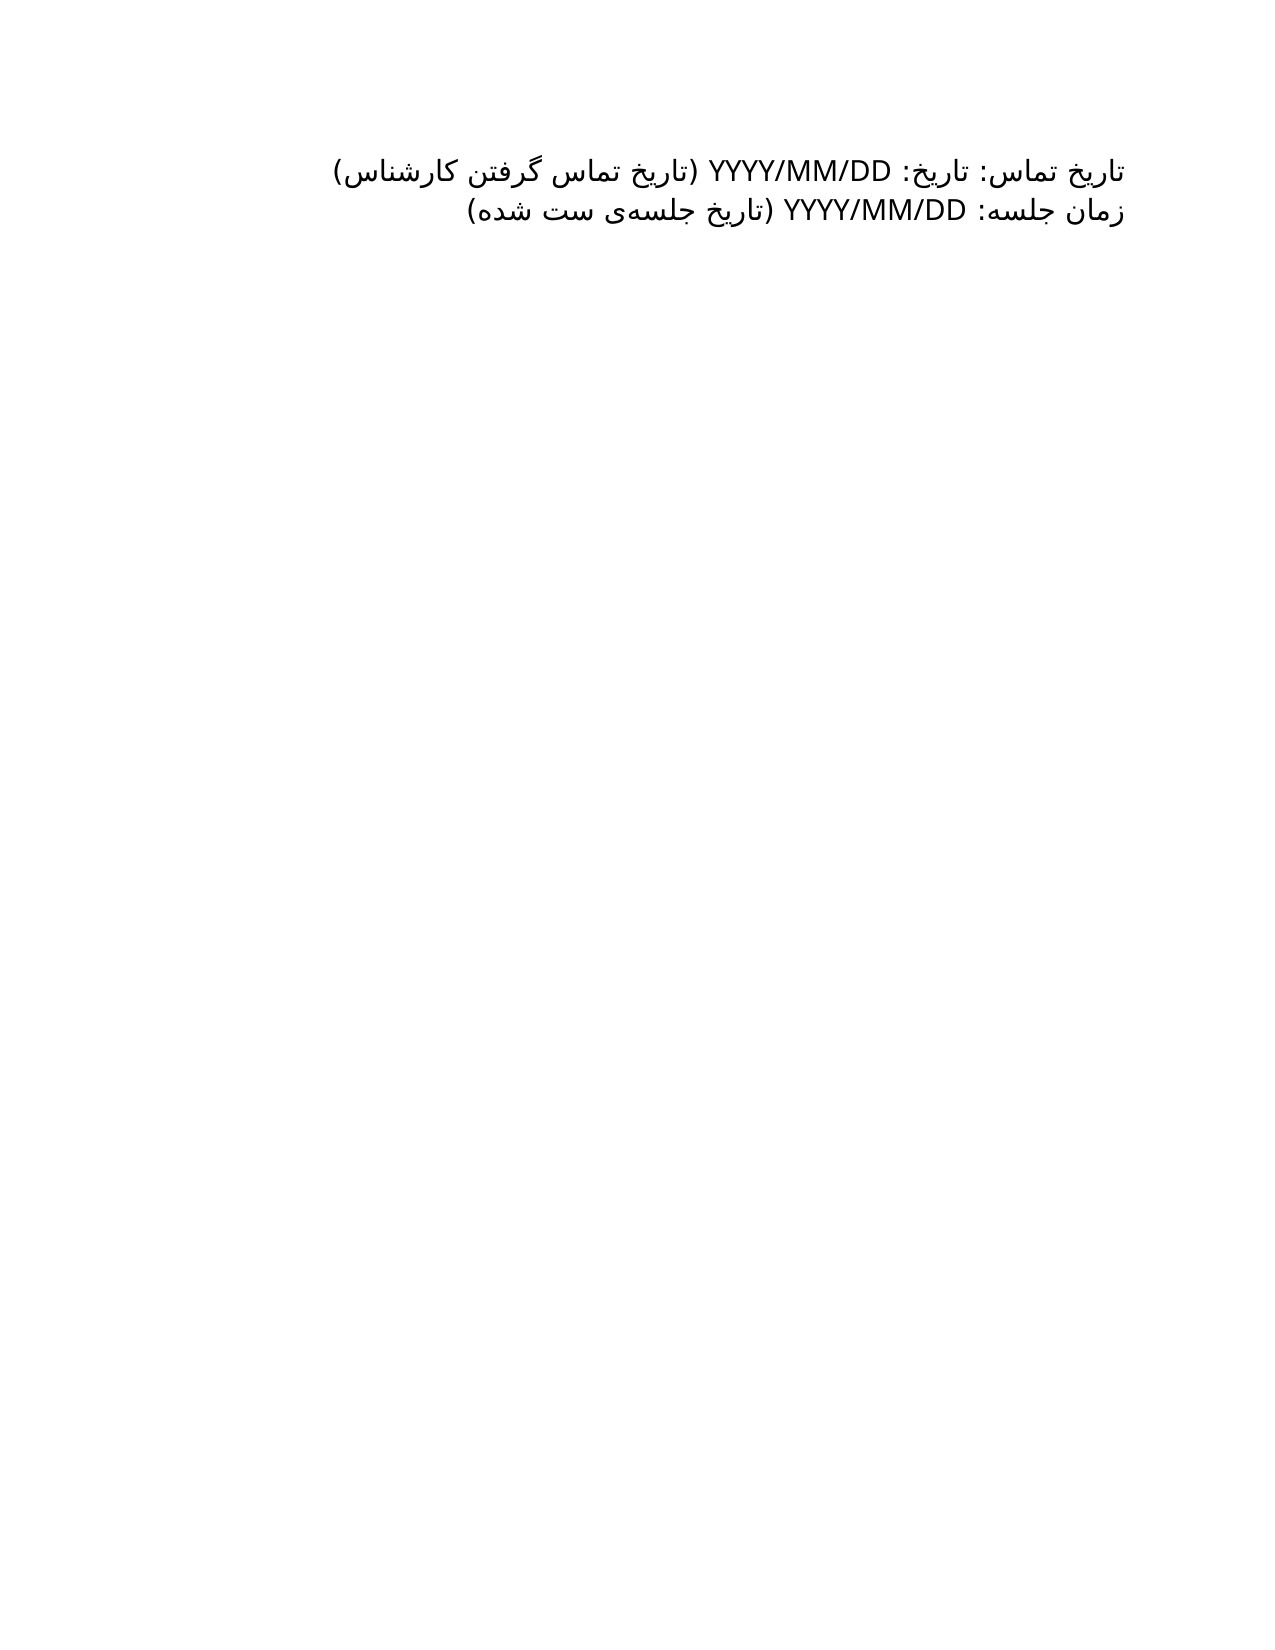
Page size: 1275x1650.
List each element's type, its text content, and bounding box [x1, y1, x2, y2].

text تاریخ تماس: تاریخ: YYYY/MM/DD (تاریخ تماس گرفتن کارشناس) [150, 150, 1125, 190]
text زمان جلسه: YYYY/MM/DD (تاریخ جلسه‌ی ست شده) [150, 190, 1125, 258]
